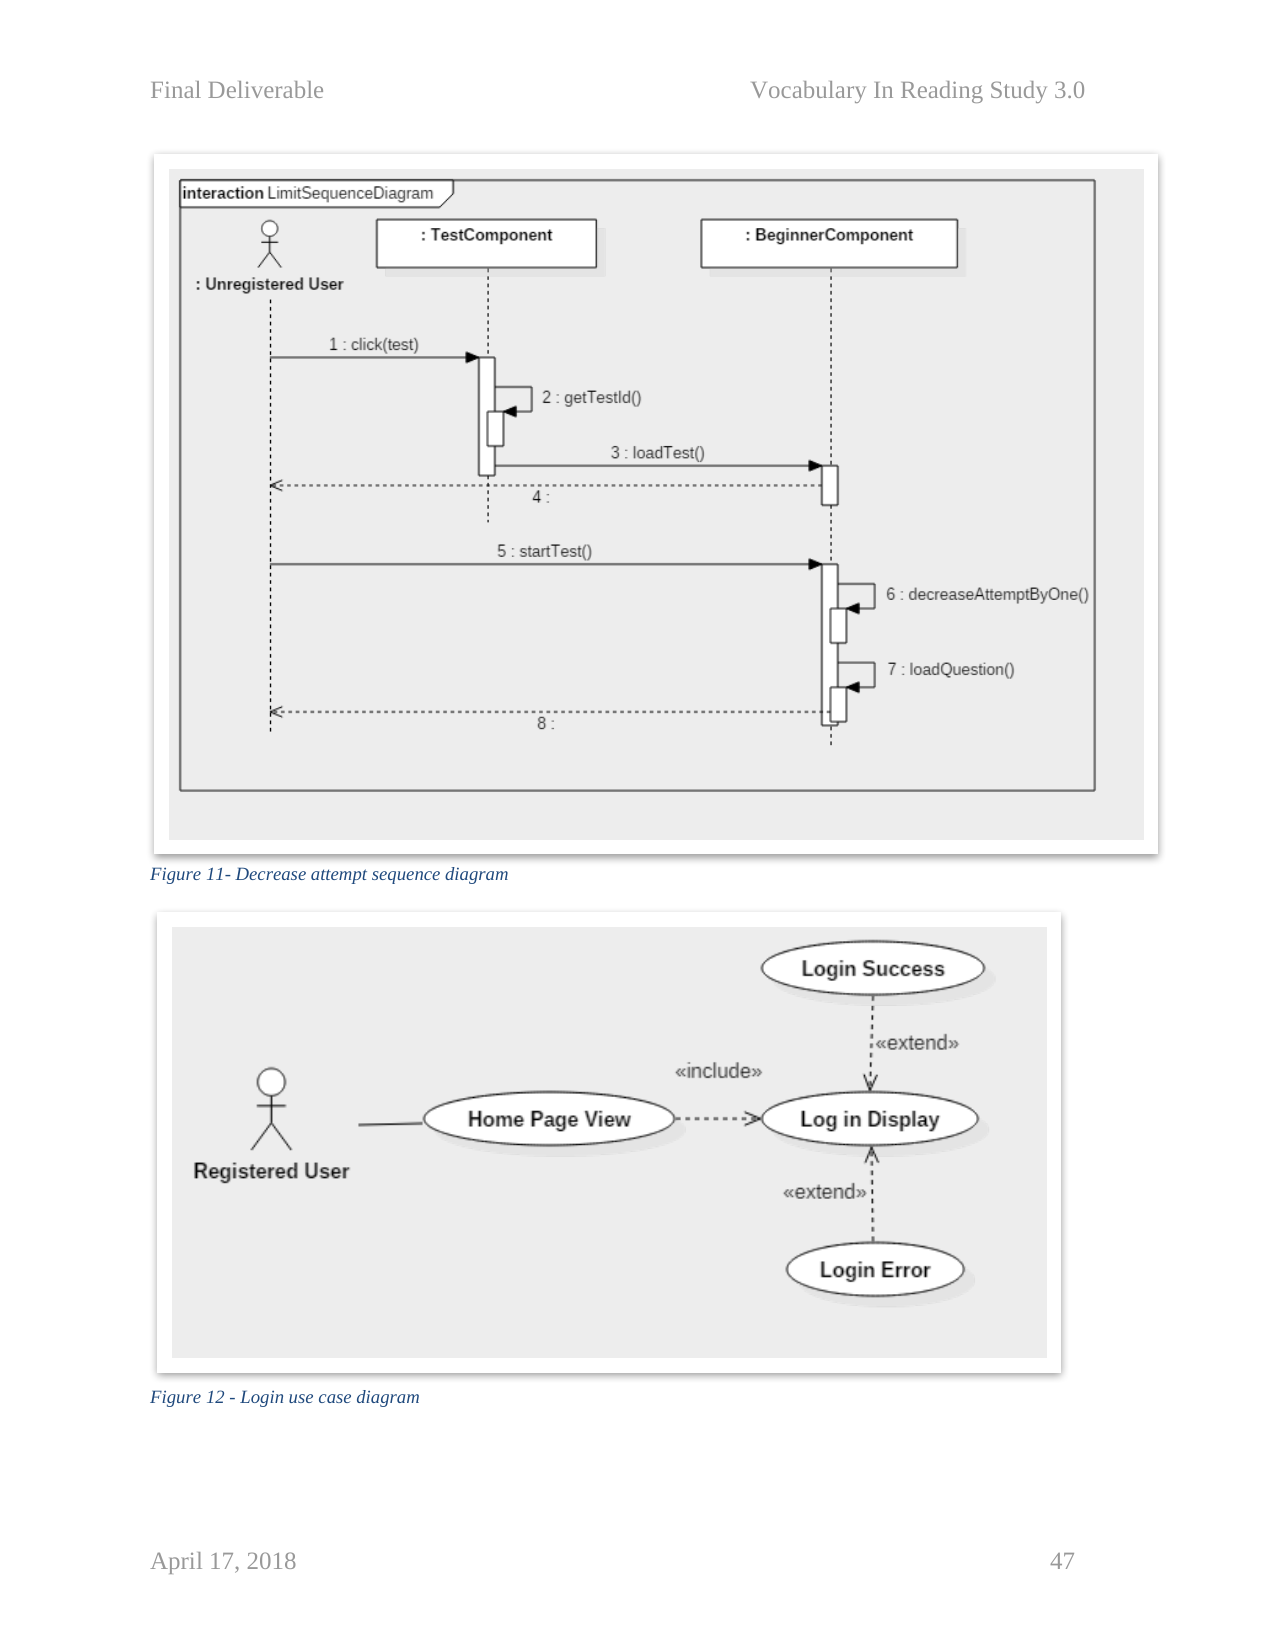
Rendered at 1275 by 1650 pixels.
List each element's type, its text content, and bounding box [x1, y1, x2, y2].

picture [172, 927, 1047, 1358]
picture [169, 169, 1144, 840]
